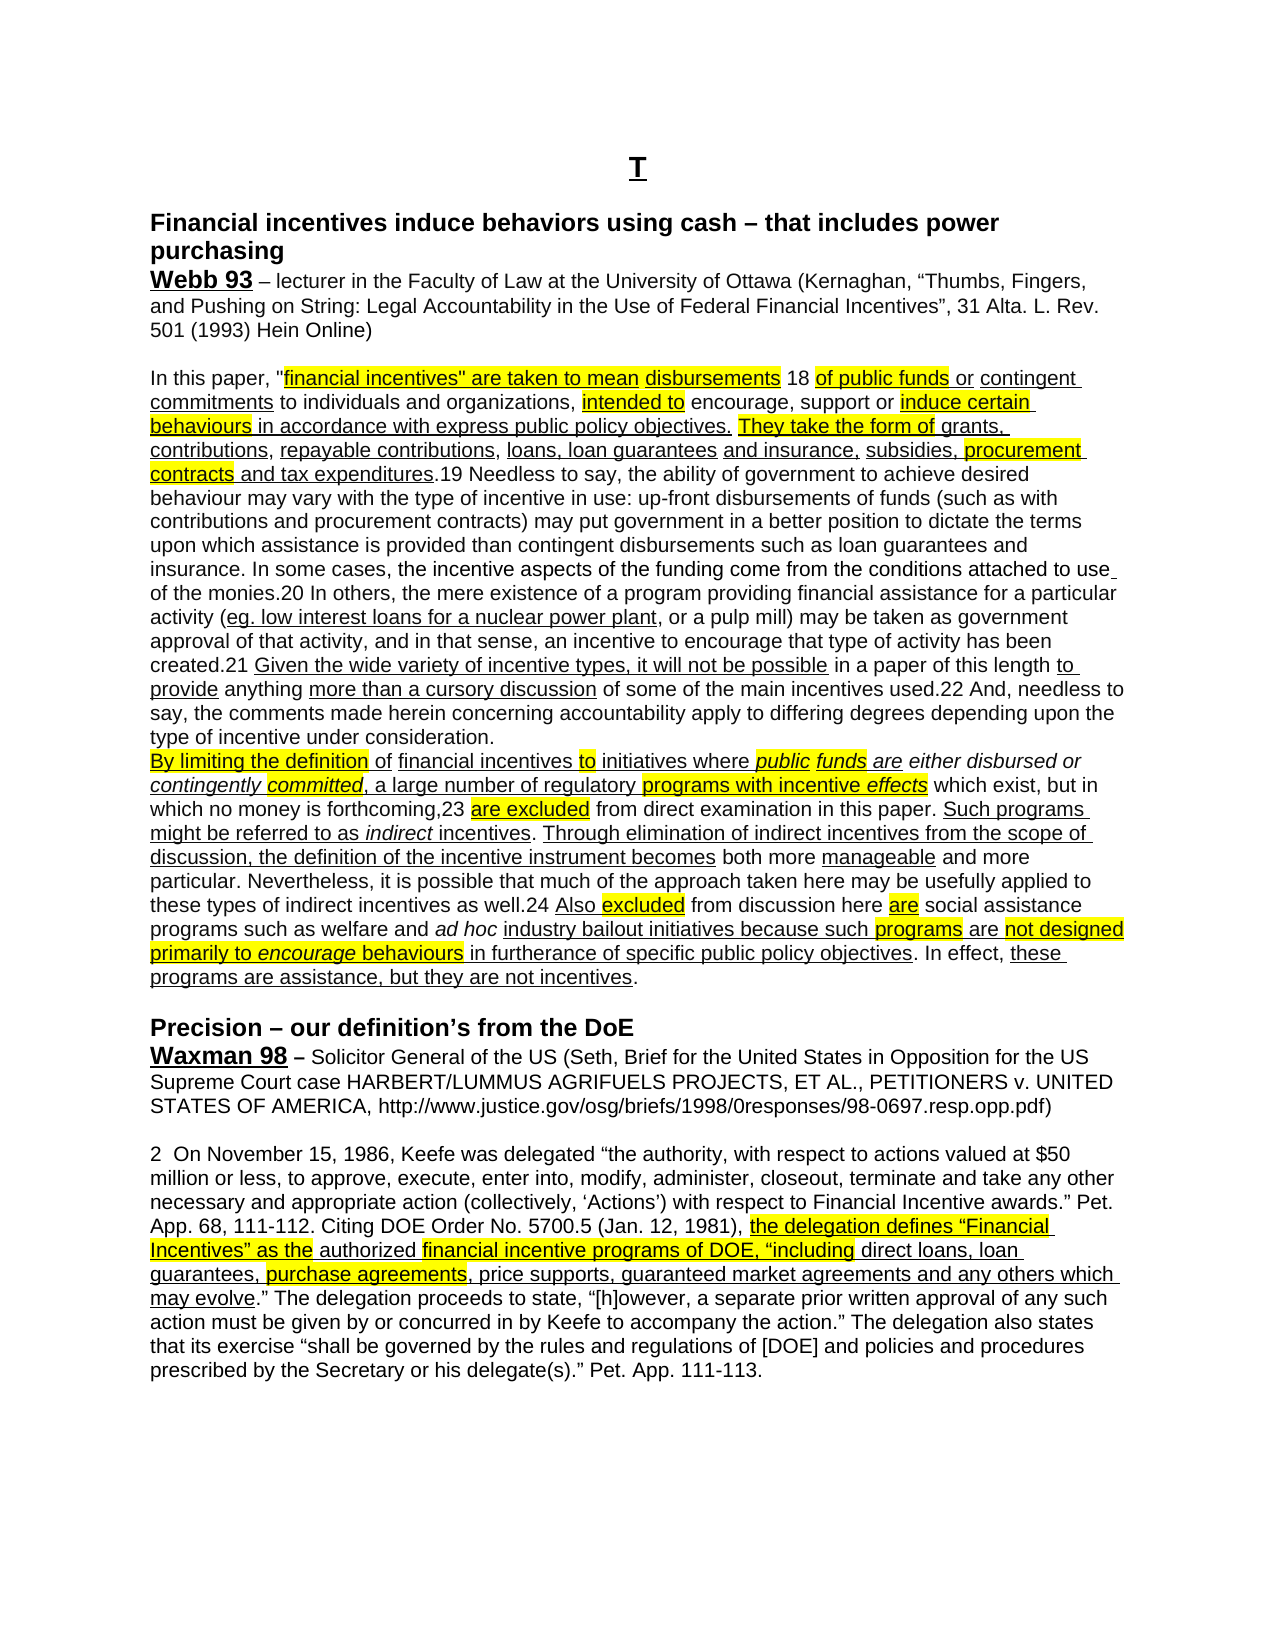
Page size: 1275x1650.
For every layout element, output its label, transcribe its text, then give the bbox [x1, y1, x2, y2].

text In this paper, "financial incentives" are taken to mean disbursements 18 of public funds or contingent commitments to individuals and organizations, intended to encourage, support or induce certain behaviours in accordance with express public policy objectives. They take the form of grants, contributions, repayable contributions, loans, loan guarantees and insurance, subsidies, procurement contracts and tax expenditures.19 Needless to say, the ability of government to achieve desired behaviour may vary with the type of incentive in use: up-front disbursements of funds (such as with contributions and procurement contracts) may put government in a better position to dictate the terms upon which assistance is provided than contingent disbursements such as loan guarantees and insurance. In some cases, the incentive aspects of the funding come from the conditions attached to use of the monies.20 In others, the mere existence of a program providing financial assistance for a particular activity (eg. low interest loans for a nuclear power plant, or a pulp mill) may be taken as government approval of that activity, and in that sense, an incentive to encourage that type of activity has been created.21 Given the wide variety of incentive types, it will not be possible in a paper of this length to provide anything more than a cursory discussion of some of the main incentives used.22 And, needless to say, the comments made herein concerning accountability apply to differing degrees depending upon the type of incentive under consideration. [150, 366, 1125, 749]
text Waxman 98 – Solicitor General of the US (Seth, Brief for the United States in Opposition for the US Supreme Court case HARBERT/LUMMUS AGRIFUELS PROJECTS, ET AL., PETITIONERS v. UNITED STATES OF AMERICA, http://www.justice.gov/osg/briefs/1998/0responses/98-0697.resp.opp.pdf) [150, 1041, 1125, 1118]
text Webb 93 – lecturer in the Faculty of Law at the University of Ottawa (Kernaghan, “Thumbs, Fingers, and Pushing on String: Legal Accountability in the Use of Federal Financial Incentives”, 31 Alta. L. Rev. 501 (1993) Hein Online) [150, 265, 1125, 342]
subtitle t [150, 150, 1125, 183]
subtitle Precision – our definition’s from the DoE [150, 1012, 1125, 1041]
text By limiting the definition of financial incentives to initiatives where public funds are either disbursed or contingently committed, a large number of regulatory programs with incentive effects which exist, but in which no money is forthcoming,23 are excluded from direct examination in this paper. Such programs might be referred to as indirect incentives. Through elimination of indirect incentives from the scope of discussion, the definition of the incentive instrument becomes both more manageable and more particular. Nevertheless, it is possible that much of the approach taken here may be usefully applied to these types of indirect incentives as well.24 Also excluded from discussion here are social assistance programs such as welfare and ad hoc industry bailout initiatives because such programs are not designed primarily to encourage behaviours in furtherance of specific public policy objectives. In effect, these programs are assistance, but they are not incentives. [150, 749, 1125, 988]
subtitle Financial incentives induce behaviors using cash – that includes power purchasing [150, 207, 1125, 265]
text 2 On November 15, 1986, Keefe was delegated “the authority, with respect to actions valued at $50 million or less, to approve, execute, enter into, modify, administer, closeout, terminate and take any other necessary and appropriate action (collectively, ‘Actions’) with respect to Financial Incentive awards.” Pet. App. 68, 111-112. Citing DOE Order No. 5700.5 (Jan. 12, 1981), the delegation defines “Financial Incentives” as the authorized financial incentive programs of DOE, “including direct loans, loan guarantees, purchase agreements, price supports, guaranteed market agreements and any others which may evolve.” The delegation proceeds to state, “[h]owever, a separate prior written approval of any such action must be given by or concurred in by Keefe to accompany the action.” The delegation also states that its exercise “shall be governed by the rules and regulations of [DOE] and policies and procedures prescribed by the Secretary or his delegate(s).” Pet. App. 111-113. [150, 1142, 1125, 1381]
